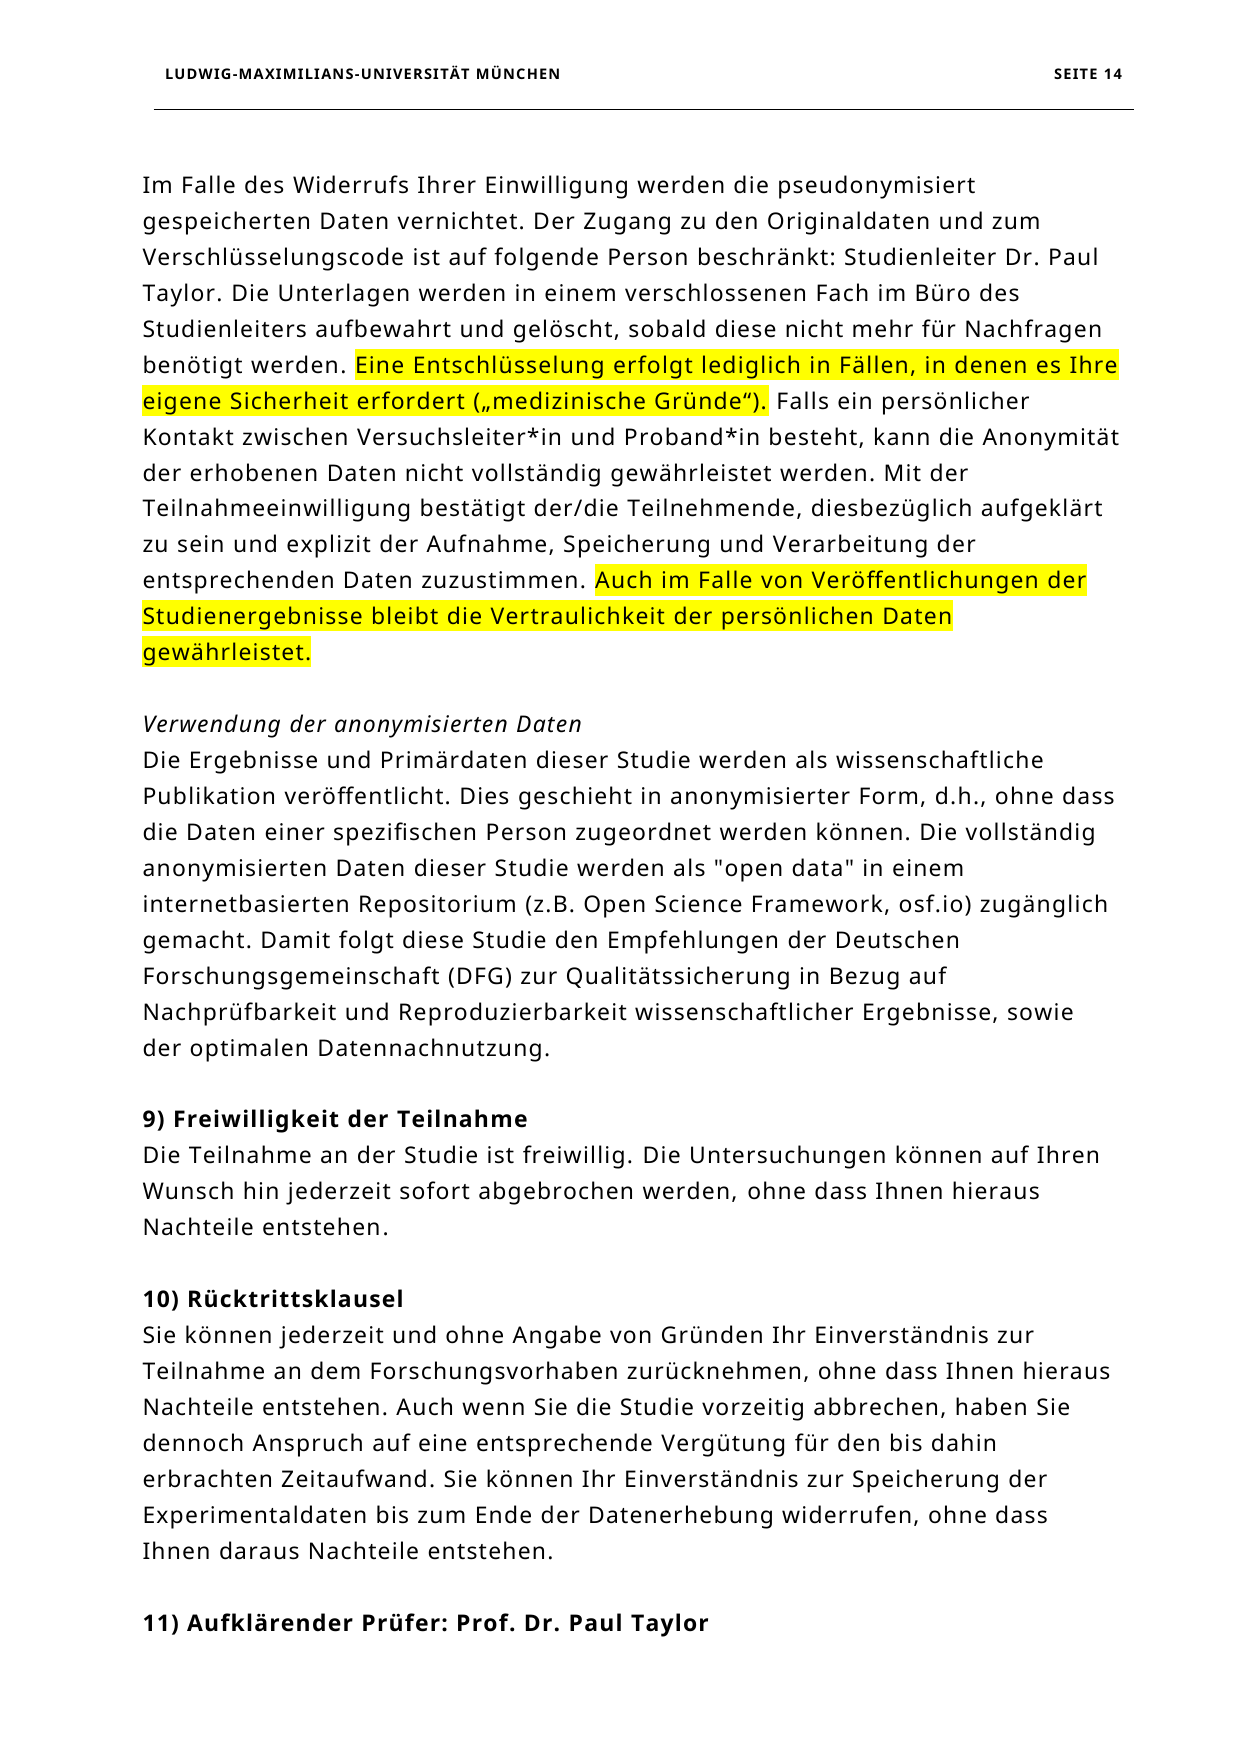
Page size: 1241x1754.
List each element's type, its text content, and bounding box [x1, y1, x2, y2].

text 11) Aufklärender Prüfer: Prof. Dr. Paul Taylor [142, 1606, 1122, 1638]
text 9) Freiwilligkeit der Teilnahme [142, 1103, 1122, 1134]
text Die Teilnahme an der Studie ist freiwillig. Die Untersuchungen können auf Ihren Wunsch hin jederzeit sofort abgebrochen werden, ohne dass Ihnen hieraus Nachteile entstehen. [142, 1139, 1122, 1242]
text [142, 169, 1122, 667]
text Die Ergebnisse und Primärdaten dieser Studie werden als wissenschaftliche Publikation veröffentlicht. Dies geschieht in anonymisierter Form, d.h., ohne dass die Daten einer spezifischen Person zugeordnet werden können. Die vollständig anonymisierten Daten dieser Studie werden als "open data" in einem internetbasierten Repositorium (z.B. Open Science Framework, osf.io) zugänglich gemacht. Damit folgt diese Studie den Empfehlungen der Deutschen Forschungsgemeinschaft (DFG) zur Qualitätssicherung in Bezug auf Nachprüfbarkeit und Reproduzierbarkeit wissenschaftlicher Ergebnisse, sowie der optimalen Datennachnutzung. [142, 744, 1122, 1063]
text Sie können jederzeit und ohne Angabe von Gründen Ihr Einverständnis zur Teilnahme an dem Forschungsvorhaben zurücknehmen, ohne dass Ihnen hieraus Nachteile entstehen. Auch wenn Sie die Studie vorzeitig abbrechen, haben Sie dennoch Anspruch auf eine entsprechende Vergütung für den bis dahin erbrachten Zeitaufwand. Sie können Ihr Einverständnis zur Speicherung der Experimentaldaten bis zum Ende der Datenerhebung widerrufen, ohne dass Ihnen daraus Nachteile entstehen. [142, 1319, 1122, 1566]
text 10) Rücktrittsklausel [142, 1283, 1122, 1314]
text Verwendung der anonymisierten Daten [142, 708, 1122, 739]
